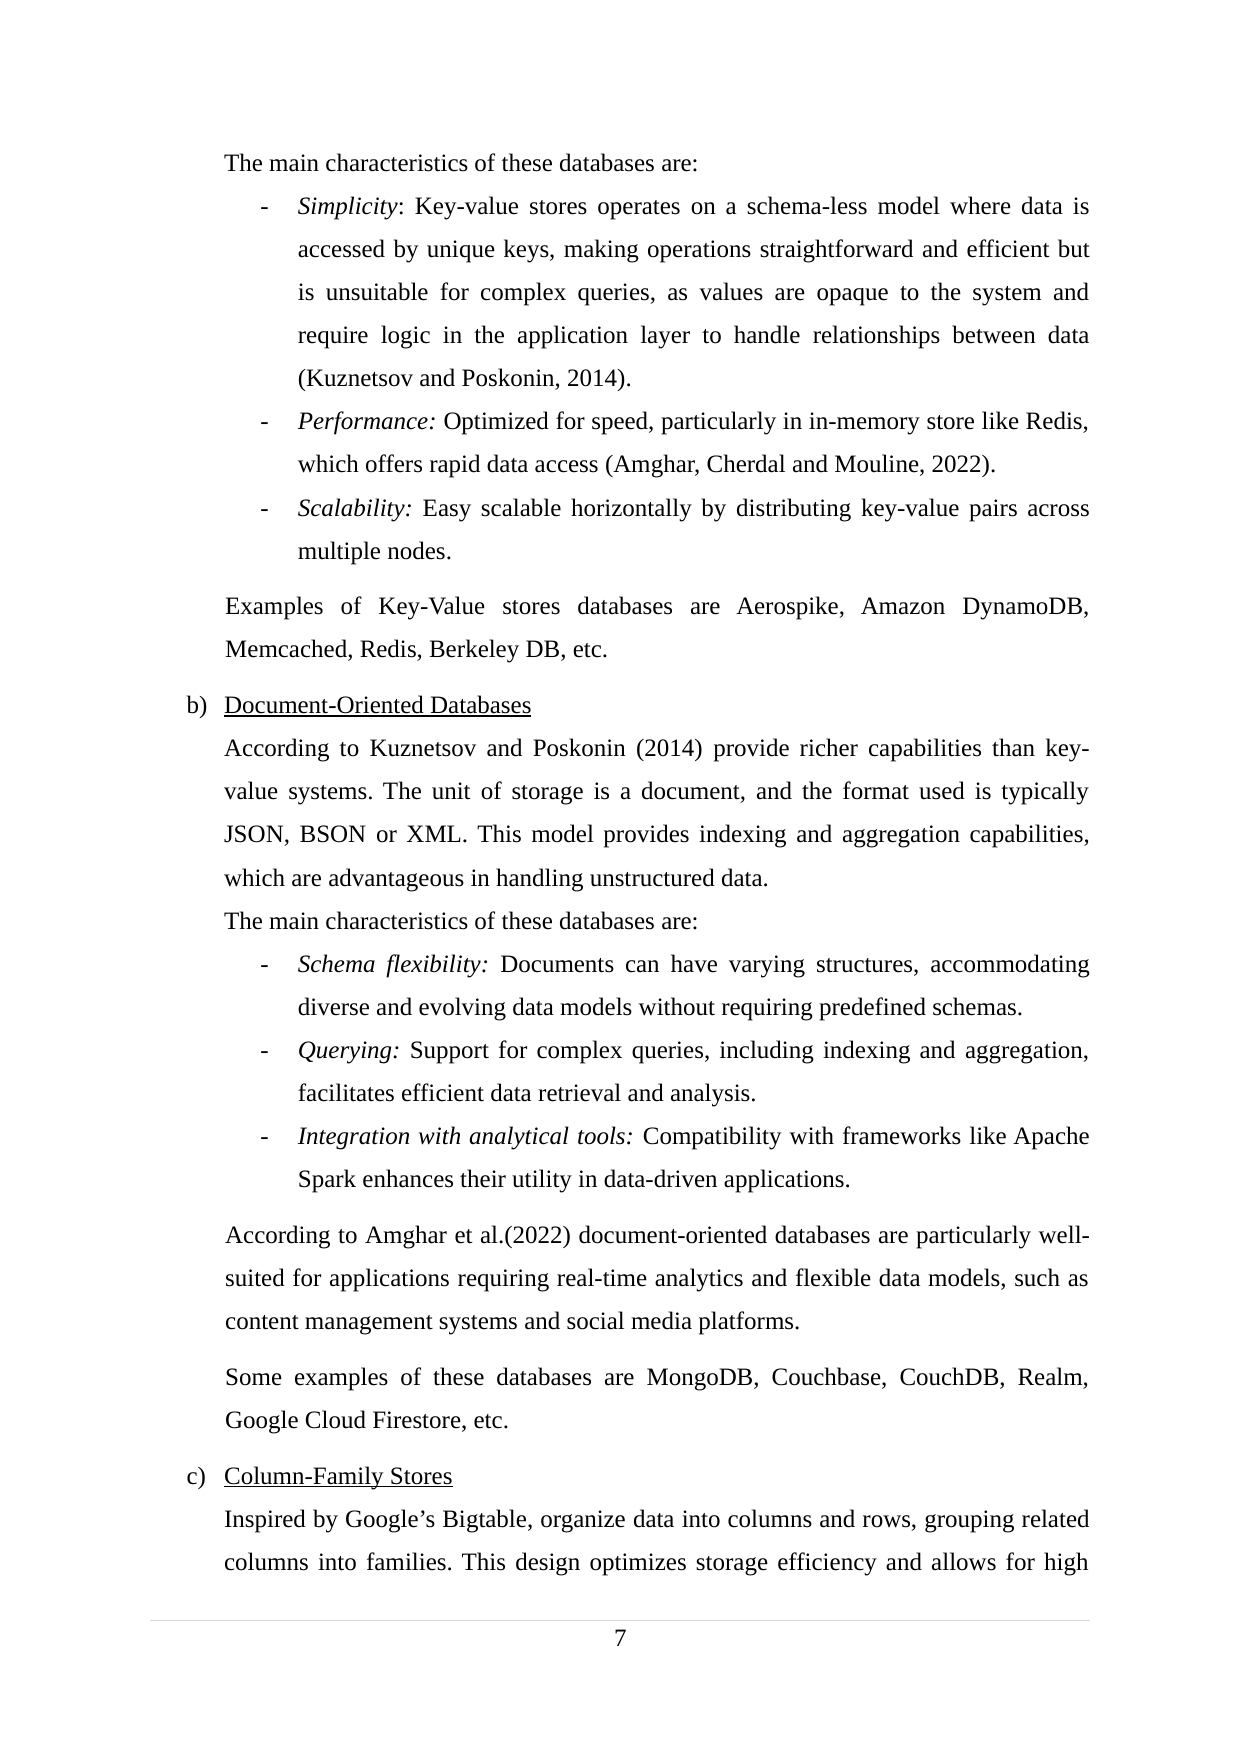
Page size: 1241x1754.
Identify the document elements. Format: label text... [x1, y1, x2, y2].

list Document-Oriented Databases [186, 690, 1090, 719]
list The main characteristics of these databases are: [224, 148, 1090, 176]
text Examples of Key-Value stores databases are Aerospike, Amazon DynamoDB, Memcached, Redis, Berkeley DB, etc. [225, 591, 1090, 663]
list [224, 1504, 1090, 1576]
list Scalability: Easy scalable horizontally by distributing key-value pairs across multiple nodes. [260, 493, 1090, 564]
list Column-Family Stores [186, 1461, 1090, 1489]
text Some examples of these databases are MongoDB, Couchbase, CouchDB, Realm, Google Cloud Firestore, etc. [225, 1362, 1090, 1434]
list Simplicity: Key-value stores operates on a schema-less model where data is accessed by unique keys, making operations straightforward and efficient but is unsuitable for complex queries, as values are opaque to the system and require logic in the application layer to handle relationships between data (Kuznetsov and Poskonin, 2014). [260, 191, 1090, 392]
list Performance: Optimized for speed, particularly in in-memory store like Redis, which offers rapid data access (Amghar, Cherdal and Mouline, 2022). [260, 406, 1090, 478]
text According to Amghar et al.(2022) document-oriented databases are particularly well-suited for applications requiring real-time analytics and flexible data models, such as content management systems and social media platforms. [225, 1220, 1090, 1335]
list Schema flexibility: Documents can have varying structures, accommodating diverse and evolving data models without requiring predefined schemas. [260, 949, 1090, 1021]
list According to Kuznetsov and Poskonin (2014) provide richer capabilities than key-value systems. The unit of storage is a document, and the format used is typically JSON, BSON or XML. This model provides indexing and aggregation capabilities, which are advantageous in handling unstructured data. [224, 733, 1090, 891]
list The main characteristics of these databases are: [224, 906, 1090, 934]
list Integration with analytical tools: Compatibility with frameworks like Apache Spark enhances their utility in data-driven applications. [260, 1121, 1090, 1193]
list Querying: Support for complex queries, including indexing and aggregation, facilitates efficient data retrieval and analysis. [260, 1035, 1090, 1107]
